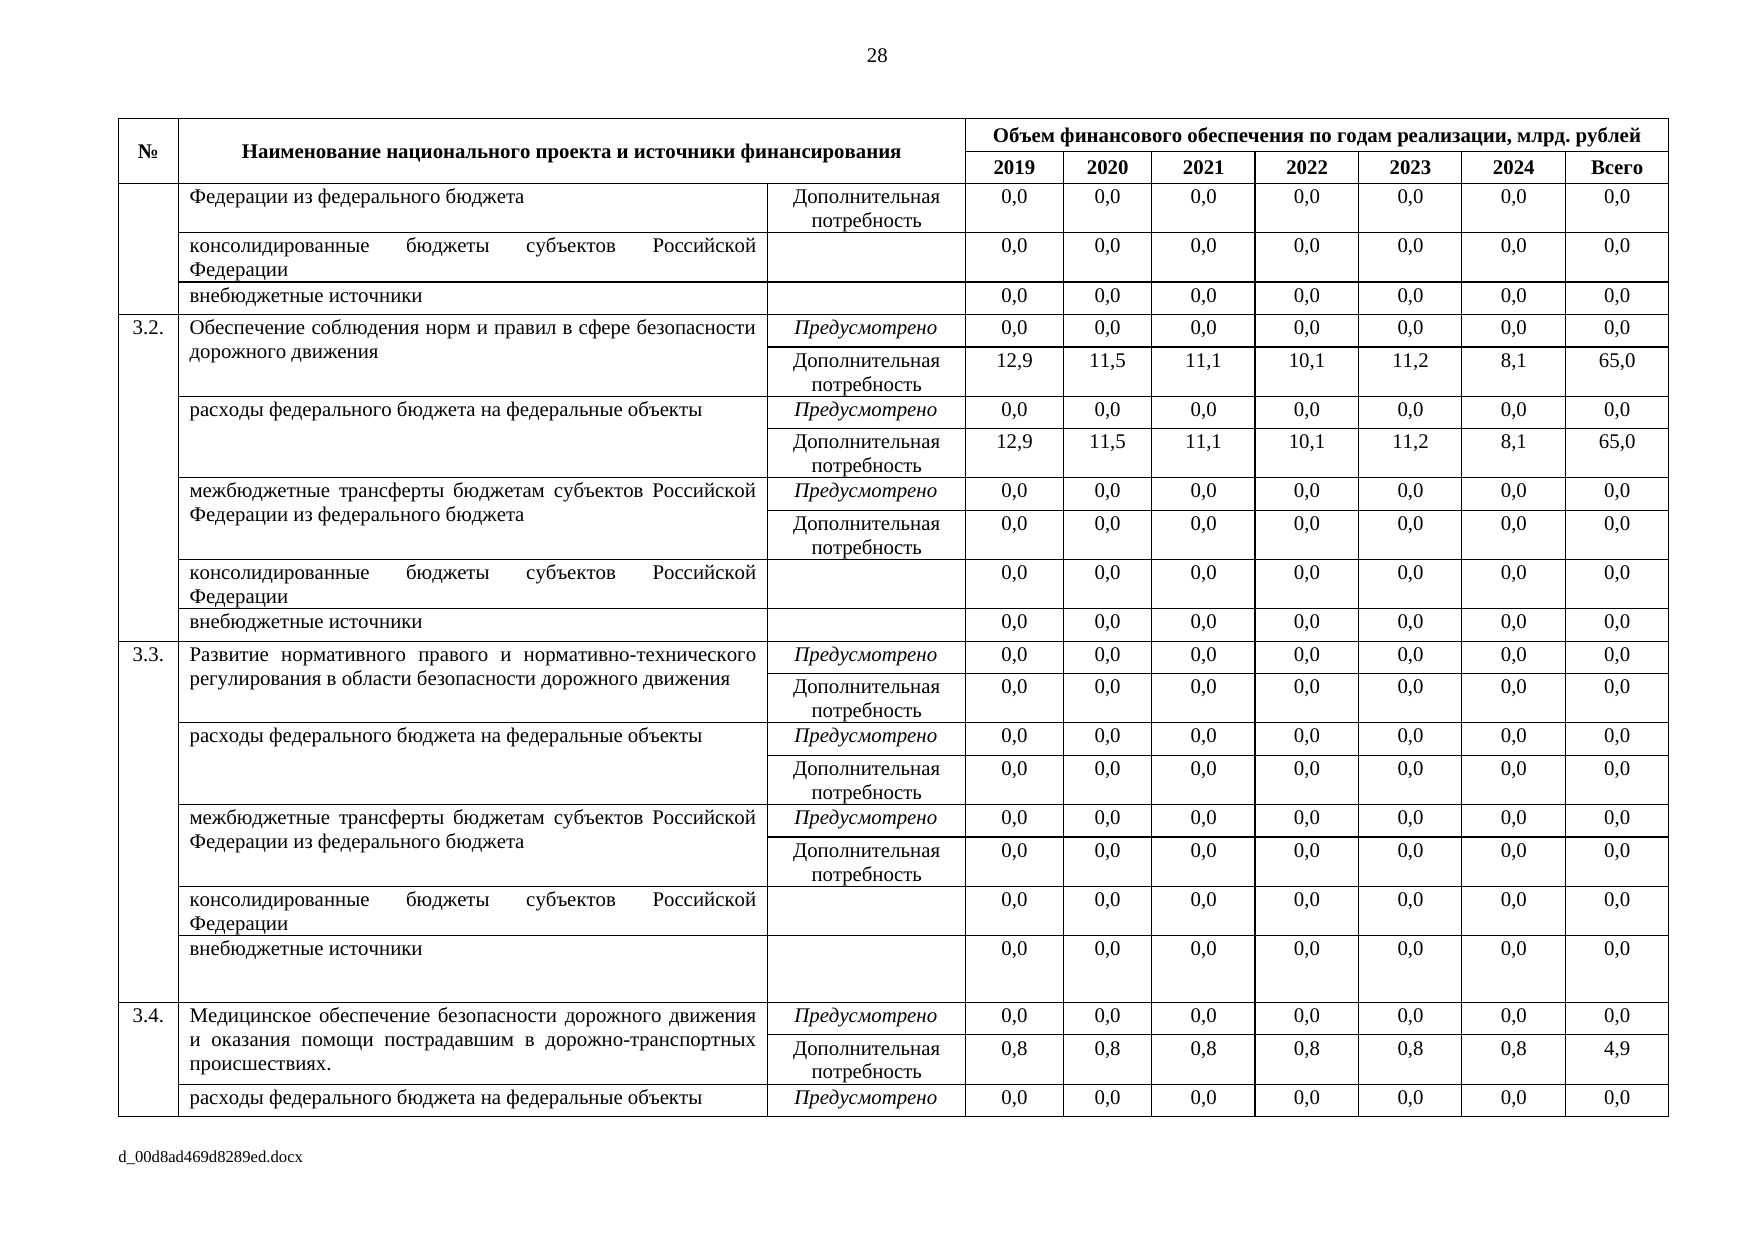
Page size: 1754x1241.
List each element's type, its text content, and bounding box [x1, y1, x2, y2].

table_cell 0,0 [1462, 184, 1565, 232]
table_cell 65,0 [1566, 429, 1668, 477]
table_cell 0,0 [1359, 315, 1461, 346]
table_cell 0,0 [1152, 560, 1254, 608]
table_cell 0,0 [1152, 723, 1254, 755]
table_cell внебюджетные источники [179, 609, 767, 641]
table_cell 0,0 [1064, 723, 1151, 755]
table_cell 0,0 [966, 315, 1063, 346]
table_cell [768, 936, 965, 1002]
table_cell 0,0 [1359, 1003, 1461, 1034]
table_cell внебюджетные источники [179, 936, 767, 1002]
table_cell 0,0 [1064, 805, 1151, 836]
table_cell 0,0 [1256, 723, 1358, 755]
table_cell межбюджетные трансферты бюджетам субъектов Российской Федерации из федерального бюджета [179, 805, 767, 886]
table_cell 11,1 [1152, 429, 1254, 477]
table_cell 8,1 [1462, 429, 1565, 477]
table_cell 0,0 [966, 511, 1063, 559]
table_cell 0,0 [1152, 283, 1254, 314]
table_cell 0,0 [966, 756, 1063, 804]
table_cell 0,0 [1462, 674, 1565, 722]
table_cell 0,0 [1566, 674, 1668, 722]
table_cell 0,8 [1256, 1035, 1358, 1083]
table_cell 0,0 [966, 609, 1063, 641]
table_cell 0,0 [1256, 315, 1358, 346]
table_cell 0,0 [1152, 674, 1254, 722]
table_cell 0,0 [1359, 560, 1461, 608]
table_cell 0,0 [1359, 1085, 1461, 1116]
table_cell Предусмотрено [768, 397, 965, 428]
table_cell [768, 887, 965, 935]
table_cell 3.3. [119, 642, 178, 1002]
table_cell Дополнительная потребность [768, 348, 965, 396]
table_cell 10,1 [1256, 348, 1358, 396]
table_cell 0,0 [1359, 642, 1461, 673]
table_cell 0,0 [1152, 184, 1254, 232]
table_cell Предусмотрено [768, 642, 965, 673]
table_cell 0,0 [1359, 936, 1461, 1002]
table_cell 0,0 [966, 397, 1063, 428]
table_cell 0,0 [1359, 478, 1461, 510]
table_cell 3.4. [119, 1003, 178, 1116]
table_cell 0,0 [1359, 233, 1461, 281]
table_cell межбюджетные трансферты бюджетам субъектов Российской Федерации из федерального бюджета [179, 184, 767, 232]
table_cell 0,0 [1152, 756, 1254, 804]
table_cell 0,0 [1152, 805, 1254, 836]
table_cell 0,0 [1256, 936, 1358, 1002]
table_cell 0,0 [1256, 478, 1358, 510]
table_cell консолидированные бюджеты субъектов Российской Федерации [179, 887, 767, 935]
table_cell 0,0 [1152, 233, 1254, 281]
table_cell Медицинское обеспечение безопасности дорожного движения и оказания помощи пострадавшим в дорожно-транспортных происшествиях. [179, 1003, 767, 1083]
table_cell Предусмотрено [768, 805, 965, 836]
table_cell 11,2 [1359, 348, 1461, 396]
table_cell Предусмотрено [768, 1003, 965, 1034]
table_cell 0,0 [1152, 642, 1254, 673]
table_cell Дополнительная потребность [768, 429, 965, 477]
table_cell 0,0 [1462, 560, 1565, 608]
table_cell Всего [1566, 152, 1668, 183]
table_cell 0,0 [1359, 756, 1461, 804]
table_cell 2022 [1256, 152, 1358, 183]
table_cell 0,0 [1064, 478, 1151, 510]
table_cell 0,0 [1462, 723, 1565, 755]
table_cell расходы федерального бюджета на федеральные объекты [179, 1085, 767, 1116]
table_cell 0,0 [1256, 805, 1358, 836]
table_cell [768, 560, 965, 608]
table_cell 0,0 [1256, 511, 1358, 559]
table_cell 0,0 [966, 1085, 1063, 1116]
table_cell 0,0 [1566, 838, 1668, 886]
table_cell 0,0 [966, 887, 1063, 935]
table_cell 0,0 [1256, 397, 1358, 428]
table_cell 0,0 [1462, 887, 1565, 935]
table_cell 0,0 [1064, 609, 1151, 641]
table_cell 0,8 [1064, 1035, 1151, 1083]
table_cell 0,0 [1566, 642, 1668, 673]
table_cell 0,0 [1566, 184, 1668, 232]
table_cell 2023 [1359, 152, 1461, 183]
table_cell 0,0 [1064, 674, 1151, 722]
table_cell 0,0 [1566, 478, 1668, 510]
table_cell 0,0 [1064, 233, 1151, 281]
table_cell Дополнительная потребность [768, 184, 965, 232]
table_cell межбюджетные трансферты бюджетам субъектов Российской Федерации из федерального бюджета [179, 478, 767, 559]
table_cell 0,8 [1359, 1035, 1461, 1083]
table_cell [768, 609, 965, 641]
table_cell 0,0 [1462, 478, 1565, 510]
table_cell 10,1 [1256, 429, 1358, 477]
table_cell 0,0 [1152, 936, 1254, 1002]
table_cell 0,0 [1566, 887, 1668, 935]
table_cell консолидированные бюджеты субъектов Российской Федерации [179, 233, 767, 281]
table_cell 0,0 [1152, 397, 1254, 428]
table_cell 0,0 [1064, 936, 1151, 1002]
table_cell 0,0 [1359, 674, 1461, 722]
table_cell 0,0 [1152, 315, 1254, 346]
table_cell 0,0 [1566, 1003, 1668, 1034]
table_cell Предусмотрено [768, 1085, 965, 1116]
table_cell 11,5 [1064, 429, 1151, 477]
table_cell 0,0 [1359, 723, 1461, 755]
table_cell 0,0 [1359, 609, 1461, 641]
table_cell 0,0 [1566, 756, 1668, 804]
table_cell 11,5 [1064, 348, 1151, 396]
table_cell 0,0 [1064, 283, 1151, 314]
table_cell 0,0 [1152, 478, 1254, 510]
table_cell 0,0 [1256, 887, 1358, 935]
table_cell 3.2. [119, 315, 178, 641]
table_cell 0,0 [1064, 838, 1151, 886]
table_cell 2024 [1462, 152, 1565, 183]
table_cell 2019 [966, 152, 1063, 183]
table_cell 0,0 [1064, 756, 1151, 804]
table_cell 0,8 [1152, 1035, 1254, 1083]
table_cell 0,0 [1152, 1003, 1254, 1034]
table_cell 0,0 [1359, 397, 1461, 428]
table_cell 0,0 [1064, 1003, 1151, 1034]
table_cell 0,0 [1566, 315, 1668, 346]
table_cell [768, 233, 965, 281]
table_cell 2020 [1064, 152, 1151, 183]
table_cell 0,0 [1256, 184, 1358, 232]
table_cell 0,0 [966, 838, 1063, 886]
table_cell 0,0 [1462, 609, 1565, 641]
table_cell 0,0 [1462, 397, 1565, 428]
table_cell расходы федерального бюджета на федеральные объекты [179, 397, 767, 477]
table_cell 0,0 [1462, 756, 1565, 804]
table_cell 0,0 [1462, 233, 1565, 281]
table_cell 0,0 [1152, 511, 1254, 559]
table_cell Дополнительная потребность [768, 511, 965, 559]
table_cell 0,0 [966, 478, 1063, 510]
table_cell 65,0 [1566, 348, 1668, 396]
table_cell 0,0 [1256, 1003, 1358, 1034]
table_cell 0,0 [966, 184, 1063, 232]
table_cell 0,0 [1152, 609, 1254, 641]
table_cell 0,0 [1462, 936, 1565, 1002]
table_cell Дополнительная потребность [768, 674, 965, 722]
table_cell 11,1 [1152, 348, 1254, 396]
table_cell 4,9 [1566, 1035, 1668, 1083]
table_cell 8,1 [1462, 348, 1565, 396]
table_cell 0,0 [1566, 609, 1668, 641]
table_cell 0,0 [1256, 283, 1358, 314]
table_cell 0,0 [1462, 805, 1565, 836]
table_cell 0,0 [1256, 609, 1358, 641]
table_cell 0,0 [1566, 1085, 1668, 1116]
table_cell Предусмотрено [768, 315, 965, 346]
table_cell 0,0 [1462, 283, 1565, 314]
table_cell 12,9 [966, 348, 1063, 396]
table_cell 0,0 [1064, 560, 1151, 608]
table_header Объем финансового обеспечения по годам реализации, млрд. рублей [966, 119, 1668, 151]
table_cell 0,0 [1064, 511, 1151, 559]
table_cell 0,0 [1566, 723, 1668, 755]
table_cell 0,0 [1566, 560, 1668, 608]
table_cell 2021 [1152, 152, 1254, 183]
table_cell 0,0 [1256, 1085, 1358, 1116]
table_cell 0,0 [966, 936, 1063, 1002]
table_cell 0,0 [1256, 642, 1358, 673]
table_cell [768, 283, 965, 314]
table_cell 0,0 [1152, 838, 1254, 886]
table_cell 0,0 [1064, 184, 1151, 232]
table_cell 0,0 [1064, 642, 1151, 673]
table_cell 0,0 [966, 723, 1063, 755]
table_cell 11,2 [1359, 429, 1461, 477]
table_cell 0,0 [1256, 233, 1358, 281]
table_cell 0,0 [1359, 511, 1461, 559]
table_cell Развитие нормативного правого и нормативно-технического регулирования в области безопасности дорожного движения [179, 642, 767, 722]
table_cell 0,0 [1152, 1085, 1254, 1116]
table_cell 0,0 [1566, 511, 1668, 559]
table_cell 0,0 [1064, 397, 1151, 428]
table_cell 0,0 [1256, 674, 1358, 722]
table_cell 0,0 [966, 283, 1063, 314]
table_cell Дополнительная потребность [768, 838, 965, 886]
table_cell 0,0 [1359, 184, 1461, 232]
table_cell 0,0 [1064, 887, 1151, 935]
table_cell Предусмотрено [768, 723, 965, 755]
table_cell 0,0 [1566, 233, 1668, 281]
table_cell 0,0 [1566, 397, 1668, 428]
table_cell 0,0 [1462, 1003, 1565, 1034]
table_cell 0,0 [966, 560, 1063, 608]
table_cell 0,0 [1359, 805, 1461, 836]
table_cell 0,0 [1462, 1085, 1565, 1116]
table_cell 0,0 [1256, 756, 1358, 804]
table_cell Дополнительная потребность [768, 756, 965, 804]
table_cell расходы федерального бюджета на федеральные объекты [179, 723, 767, 804]
table_cell 0,0 [966, 642, 1063, 673]
table_cell 0,0 [1566, 936, 1668, 1002]
table_cell 0,0 [1256, 560, 1358, 608]
table_cell Дополнительная потребность [768, 1035, 965, 1083]
table_cell 0,0 [966, 805, 1063, 836]
table_header № [119, 119, 178, 183]
table_cell 0,0 [1152, 887, 1254, 935]
table_cell 0,8 [1462, 1035, 1565, 1083]
table_cell 0,0 [966, 233, 1063, 281]
table_cell внебюджетные источники [179, 283, 767, 314]
table_cell 0,0 [1359, 887, 1461, 935]
table_cell 0,0 [1359, 283, 1461, 314]
table_header Наименование национального проекта и источники финансирования [179, 119, 965, 183]
table_cell 0,0 [966, 674, 1063, 722]
table_cell 0,0 [1566, 805, 1668, 836]
table_cell 0,0 [1462, 511, 1565, 559]
table_cell Обеспечение соблюдения норм и правил в сфере безопасности дорожного движения [179, 315, 767, 396]
table_cell 0,0 [1566, 283, 1668, 314]
table_cell 0,0 [1462, 838, 1565, 886]
table_cell 0,0 [1462, 642, 1565, 673]
table_cell 0,8 [966, 1035, 1063, 1083]
table_cell 12,9 [966, 429, 1063, 477]
table_cell консолидированные бюджеты субъектов Российской Федерации [179, 560, 767, 608]
table_cell 0,0 [1064, 315, 1151, 346]
table_cell 0,0 [1256, 838, 1358, 886]
table_cell 0,0 [1462, 315, 1565, 346]
table_cell 0,0 [966, 1003, 1063, 1034]
table_cell Предусмотрено [768, 478, 965, 510]
table_cell 0,0 [1359, 838, 1461, 886]
table_cell 0,0 [1064, 1085, 1151, 1116]
